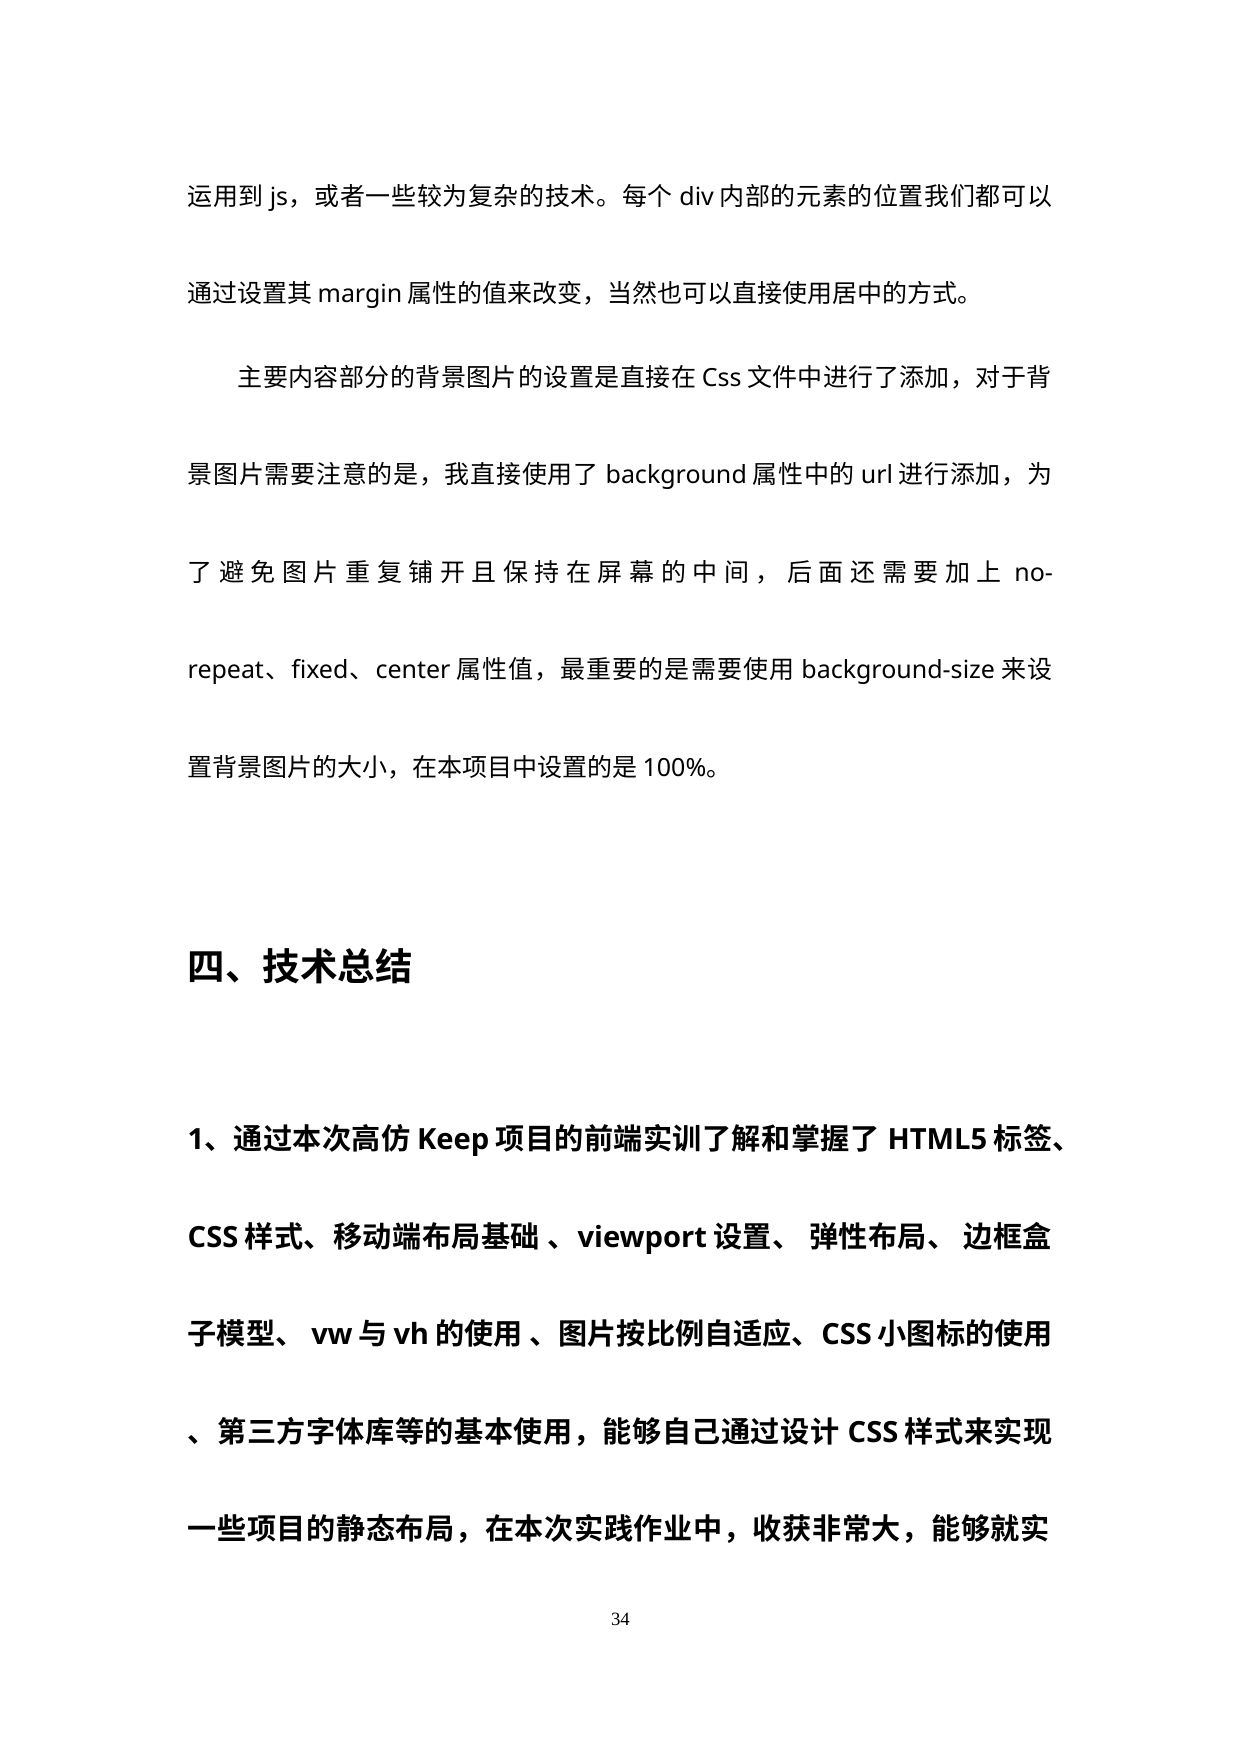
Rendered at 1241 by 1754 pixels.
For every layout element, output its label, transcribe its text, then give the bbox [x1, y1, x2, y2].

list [187, 1104, 1053, 1559]
text 主要内容部分的背景图片的设置是直接在Css文件中进行了添加，对于背景图片需要注意的是，我直接使用了background属性中的url进行添加，为了避免图片重复铺开且保持在屏幕的中间，后面还需要加上no-repeat、fixed、center属性值，最重要的是需要使用background-size来设置背景图片的大小，在本项目中设置的是100%。 [187, 343, 1053, 798]
subtitle 技术总结 [187, 933, 1053, 998]
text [187, 162, 1053, 324]
